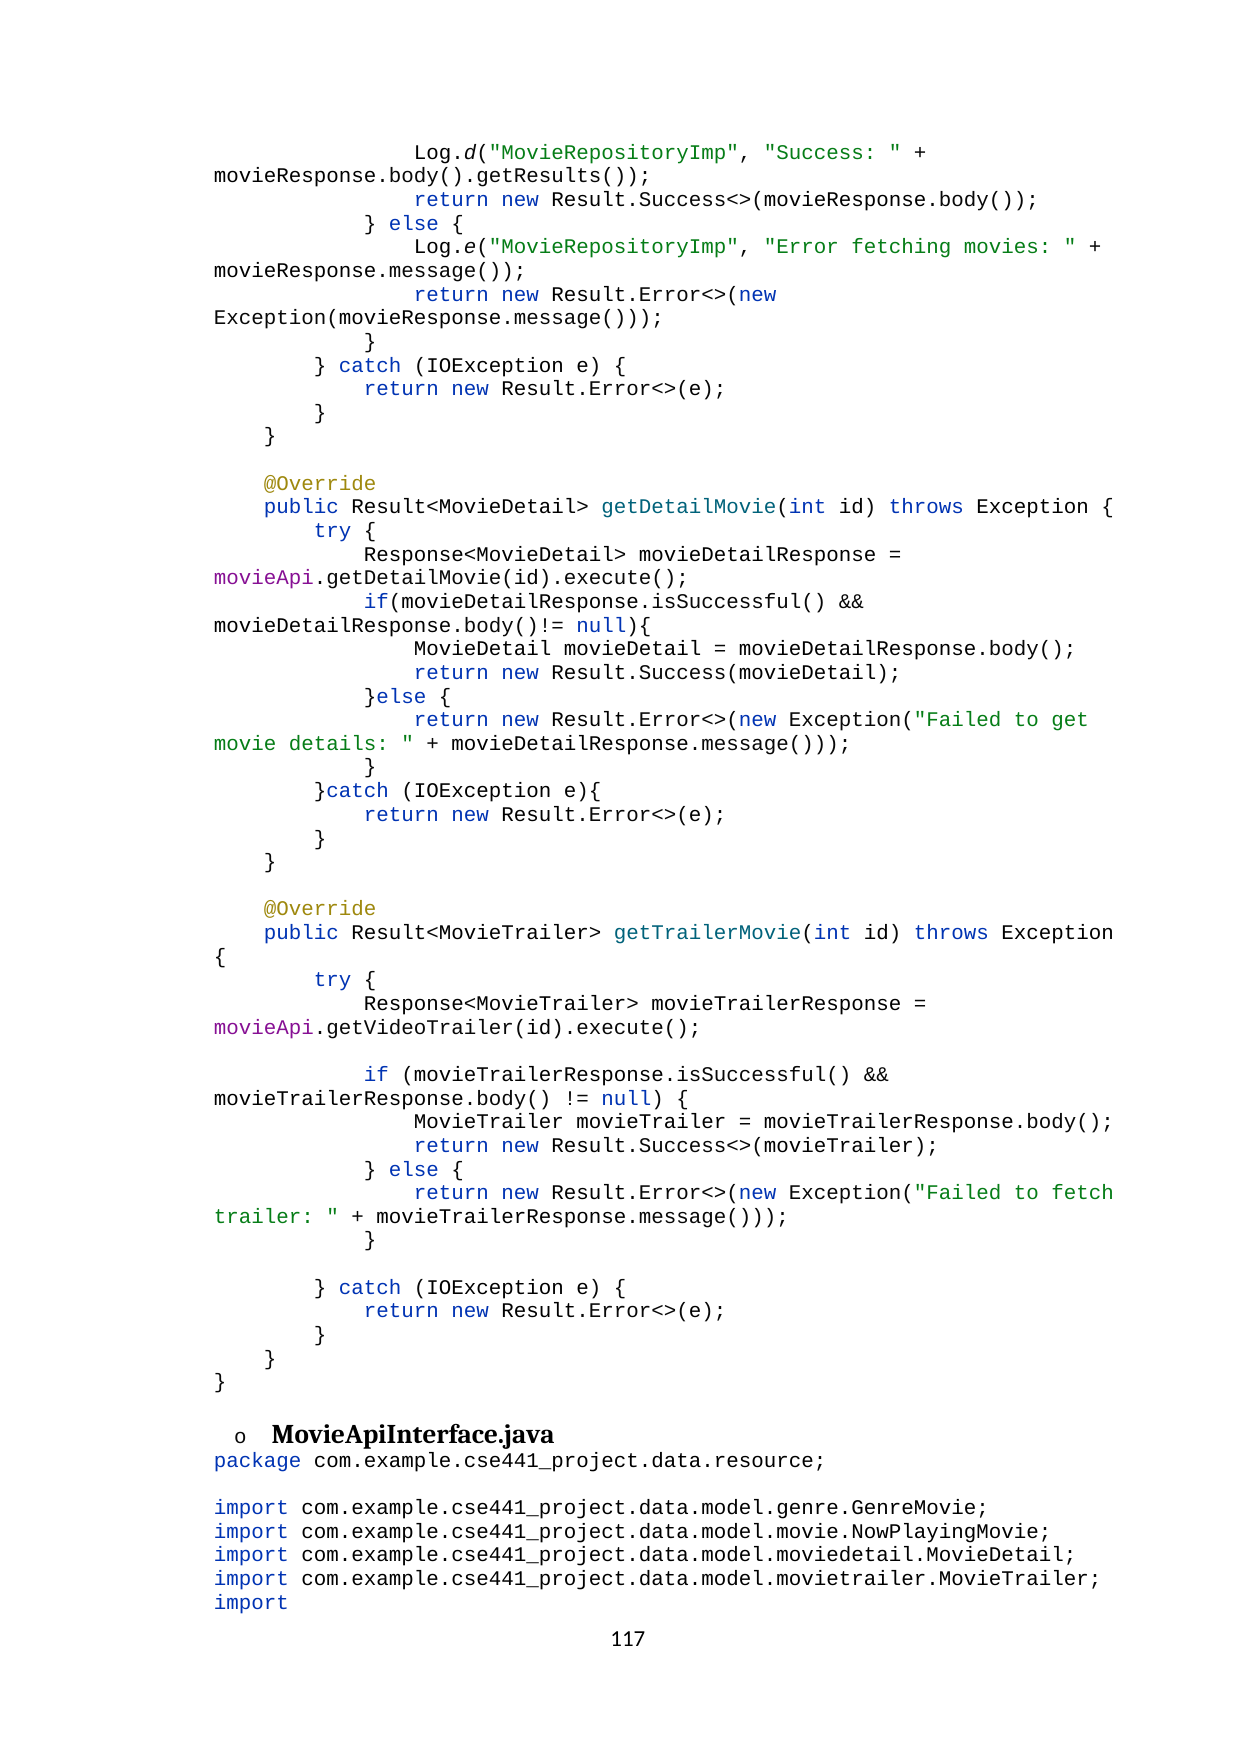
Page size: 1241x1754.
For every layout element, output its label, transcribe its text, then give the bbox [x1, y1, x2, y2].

list MovieApiInterface.java [234, 1419, 1122, 1450]
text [213, 1450, 1122, 1615]
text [213, 118, 1122, 1395]
